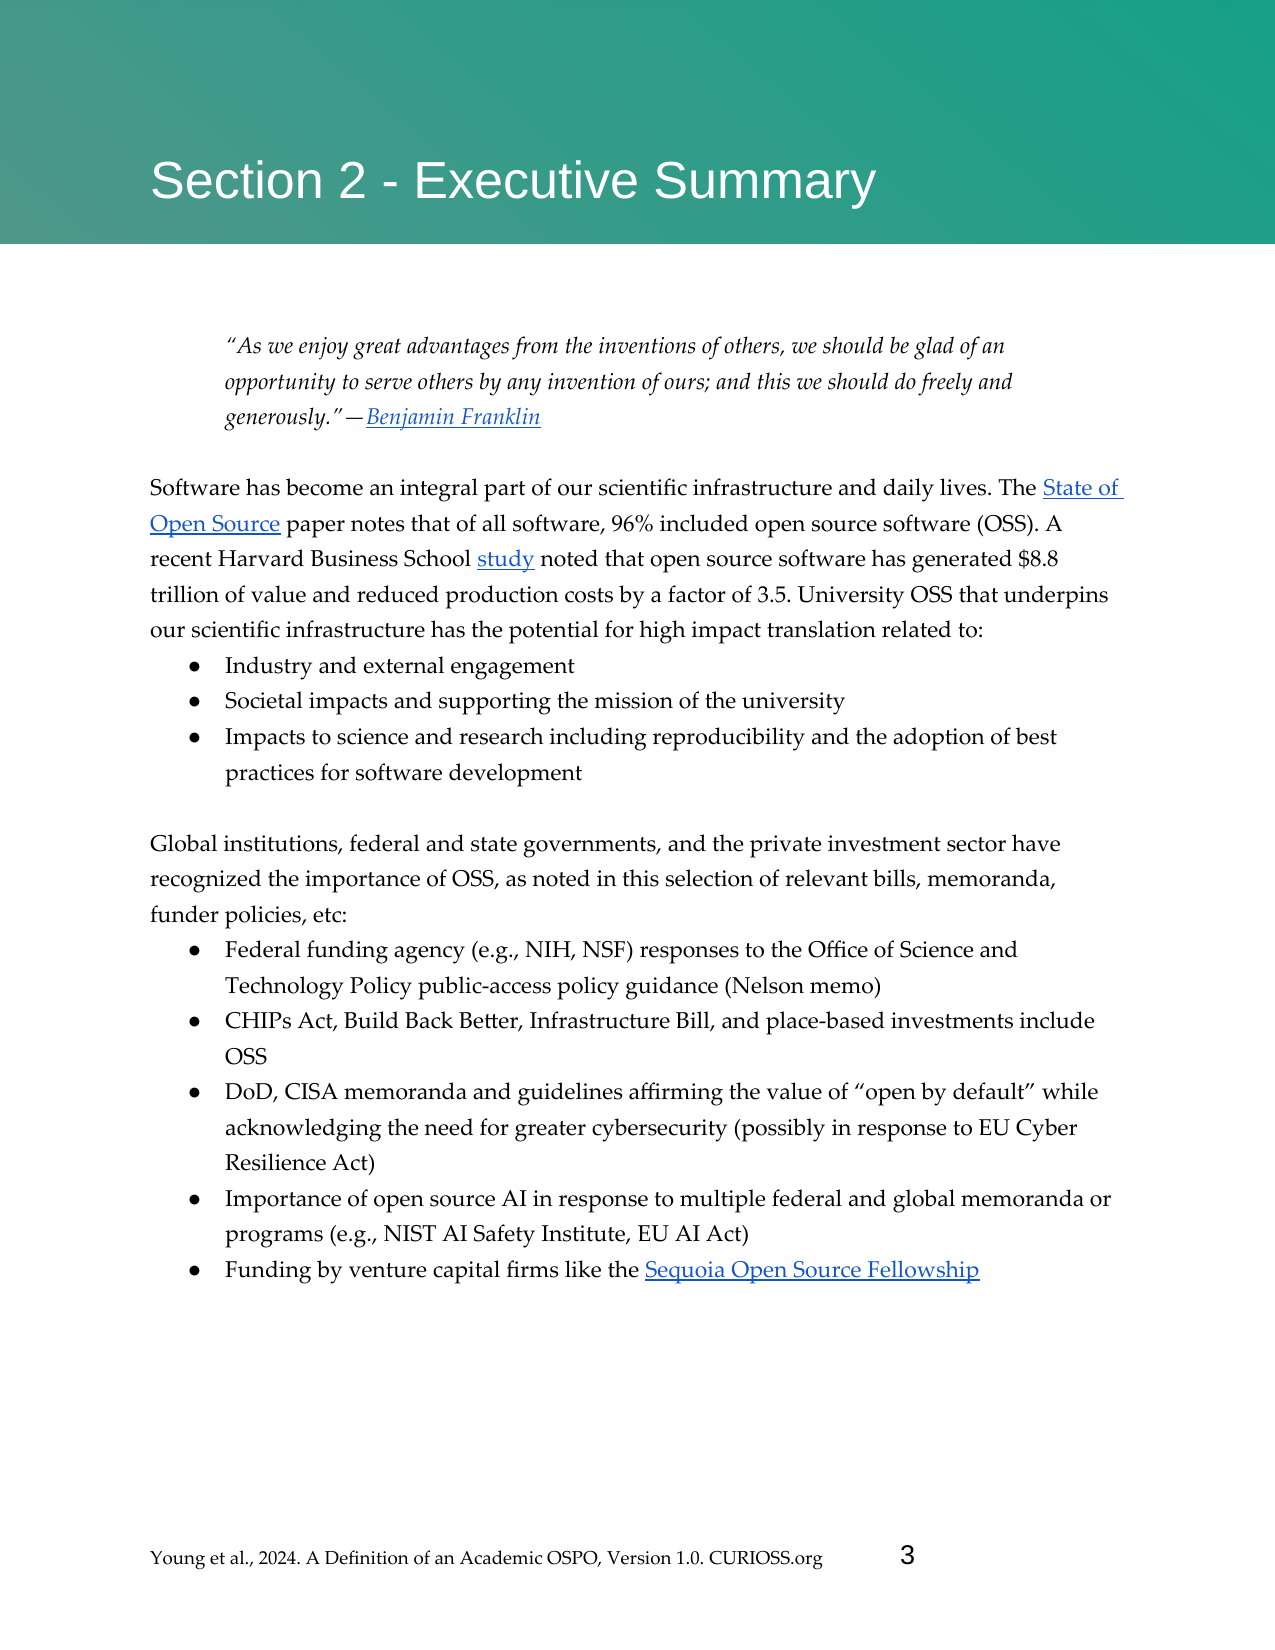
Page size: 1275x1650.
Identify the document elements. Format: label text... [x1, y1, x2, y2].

list Importance of open source AI in response to multiple federal and global memoranda or programs (e.g., NIST AI Safety Institute, EU AI Act) [187, 1182, 1125, 1248]
list Industry and external engagement [187, 649, 1125, 680]
list Societal impacts and supporting the mission of the university [187, 684, 1125, 716]
list CHIPs Act, Build Back Better, Infrastructure Bill, and place-based investments include OSS [187, 1004, 1125, 1071]
text Software has become an integral part of our scientific infrastructure and daily lives. The State of Open Source paper notes that of all software, 96% included open source software (OSS). A recent Harvard Business School study noted that open source software has generated $8.8 trillion of value and reduced production costs by a factor of 3.5. University OSS that underpins our scientific infrastructure has the potential for high impact translation related to: [150, 471, 1125, 644]
text “As we enjoy great advantages from the inventions of others, we should be glad of an opportunity to serve others by any invention of ours; and this we should do freely and generously.”—Benjamin Franklin [225, 329, 1050, 431]
list Funding by venture capital firms like the Sequoia Open Source Fellowship [187, 1253, 1125, 1284]
list DoD, CISA memoranda and guidelines affirming the value of “open by default” while acknowledging the need for greater cybersecurity (possibly in response to EU Cyber Resilience Act) [187, 1075, 1125, 1177]
list Federal funding agency (e.g., NIH, NSF) responses to the Office of Science and Technology Policy public-access policy guidance (Nelson memo) [187, 933, 1125, 1000]
text Global institutions, federal and state governments, and the private investment sector have recognized the importance of OSS, as noted in this selection of relevant bills, memoranda, funder policies, etc: [150, 827, 1125, 929]
list Impacts to science and research including reproducibility and the adoption of best practices for software development [187, 720, 1125, 787]
picture [0, 0, 1275, 246]
subtitle Section 2 - Executive Summary [150, 150, 1125, 210]
